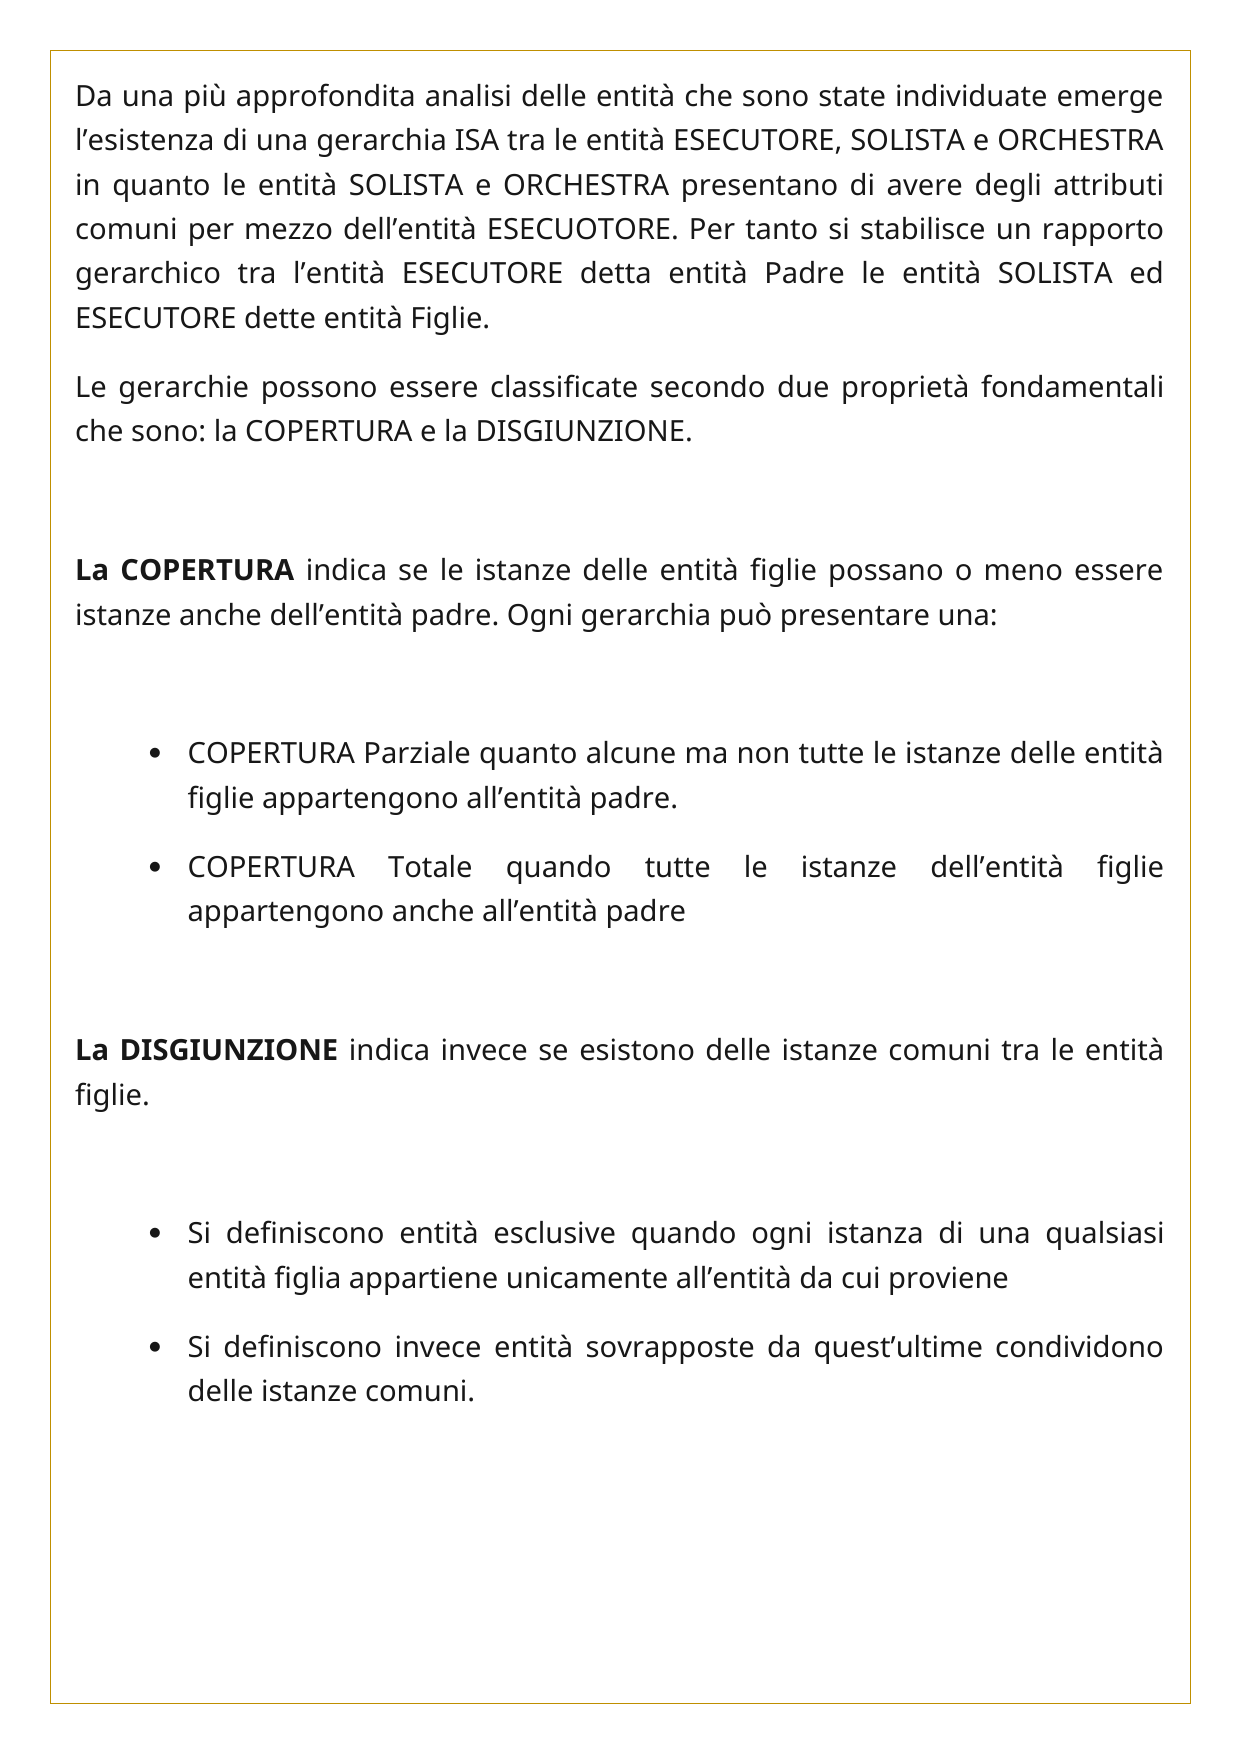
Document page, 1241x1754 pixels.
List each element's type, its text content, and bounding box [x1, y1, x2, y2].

text La COPERTURA indica se le istanze delle entità figlie possano o meno essere istanze anche dell’entità padre. Ogni gerarchia può presentare una: [75, 549, 1165, 633]
list COPERTURA Parziale quanto alcune ma non tutte le istanze delle entità figlie appartengono all’entità padre. [150, 732, 1165, 817]
list Si definiscono invece entità sovrapposte da quest’ultime condividono delle istanze comuni. [150, 1326, 1165, 1410]
text La DISGIUNZIONE indica invece se esistono delle istanze comuni tra le entità figlie. [75, 1029, 1165, 1113]
text Da una più approfondita analisi delle entità che sono state individuate emerge l’esistenza di una gerarchia ISA tra le entità ESECUTORE, SOLISTA e ORCHESTRA in quanto le entità SOLISTA e ORCHESTRA presentano di avere degli attributi comuni per mezzo dell’entità ESECUOTORE. Per tanto si stabilisce un rapporto gerarchico tra l’entità ESECUTORE detta entità Padre le entità SOLISTA ed ESECUTORE dette entità Figlie. [75, 75, 1165, 337]
list Si definiscono entità esclusive quando ogni istanza di una qualsiasi entità figlia appartiene unicamente all’entità da cui proviene [150, 1212, 1165, 1297]
list COPERTURA Totale quando tutte le istanze dell’entità figlie appartengono anche all’entità padre [150, 846, 1165, 930]
text Le gerarchie possono essere classificate secondo due proprietà fondamentali che sono: la COPERTURA e la DISGIUNZIONE. [75, 366, 1165, 450]
